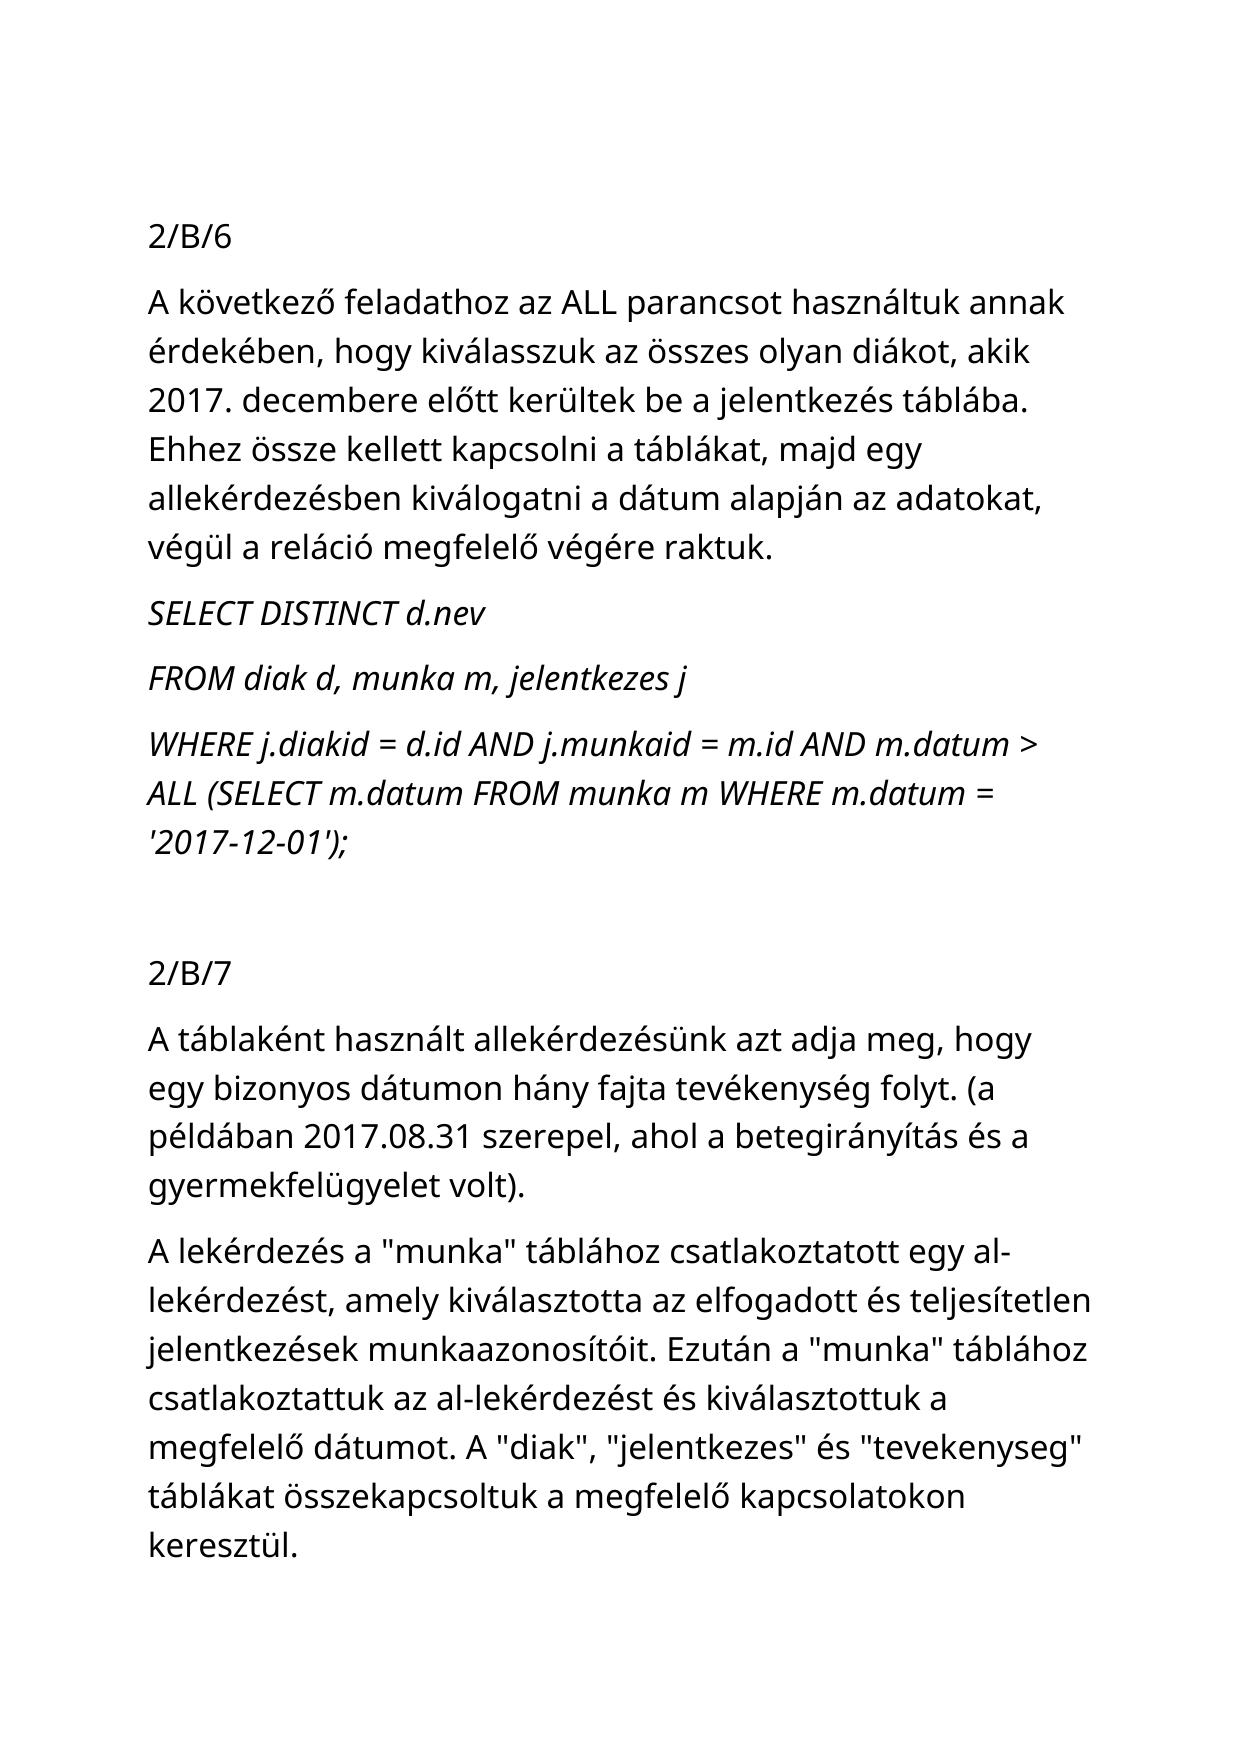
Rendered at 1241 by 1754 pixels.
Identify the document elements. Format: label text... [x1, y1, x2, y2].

text 2/B/7 [148, 950, 1093, 995]
text 2/B/6 [148, 213, 1093, 259]
text A lekérdezés a "munka" táblához csatlakoztatott egy al-lekérdezést, amely kiválasztotta az elfogadott és teljesítetlen jelentkezések munkaazonosítóit. Ezután a "munka" táblához csatlakoztattuk az al-lekérdezést és kiválasztottuk a megfelelő dátumot. A "diak", "jelentkezes" és "tevekenyseg" táblákat összekapcsoltuk a megfelelő kapcsolatokon keresztül. [148, 1228, 1093, 1567]
text SELECT DISTINCT d.nev [148, 589, 1093, 635]
text A táblaként használt allekérdezésünk azt adja meg, hogy egy bizonyos dátumon hány fajta tevékenység folyt. (a példában 2017.08.31 szerepel, ahol a betegirányítás és a gyermekfelügyelet volt). [148, 1015, 1093, 1208]
text FROM diak d, munka m, jelentkezes j [148, 655, 1093, 700]
text WHERE j.diakid = d.id AND j.munkaid = m.id AND m.datum > ALL (SELECT m.datum FROM munka m WHERE m.datum = '2017-12-01'); [148, 721, 1093, 864]
text A következő feladathoz az ALL parancsot használtuk annak érdekében, hogy kiválasszuk az összes olyan diákot, akik 2017. decembere előtt kerültek be a jelentkezés táblába. Ehhez össze kellett kapcsolni a táblákat, majd egy allekérdezésben kiválogatni a dátum alapján az adatokat, végül a reláció megfelelő végére raktuk. [148, 279, 1093, 569]
